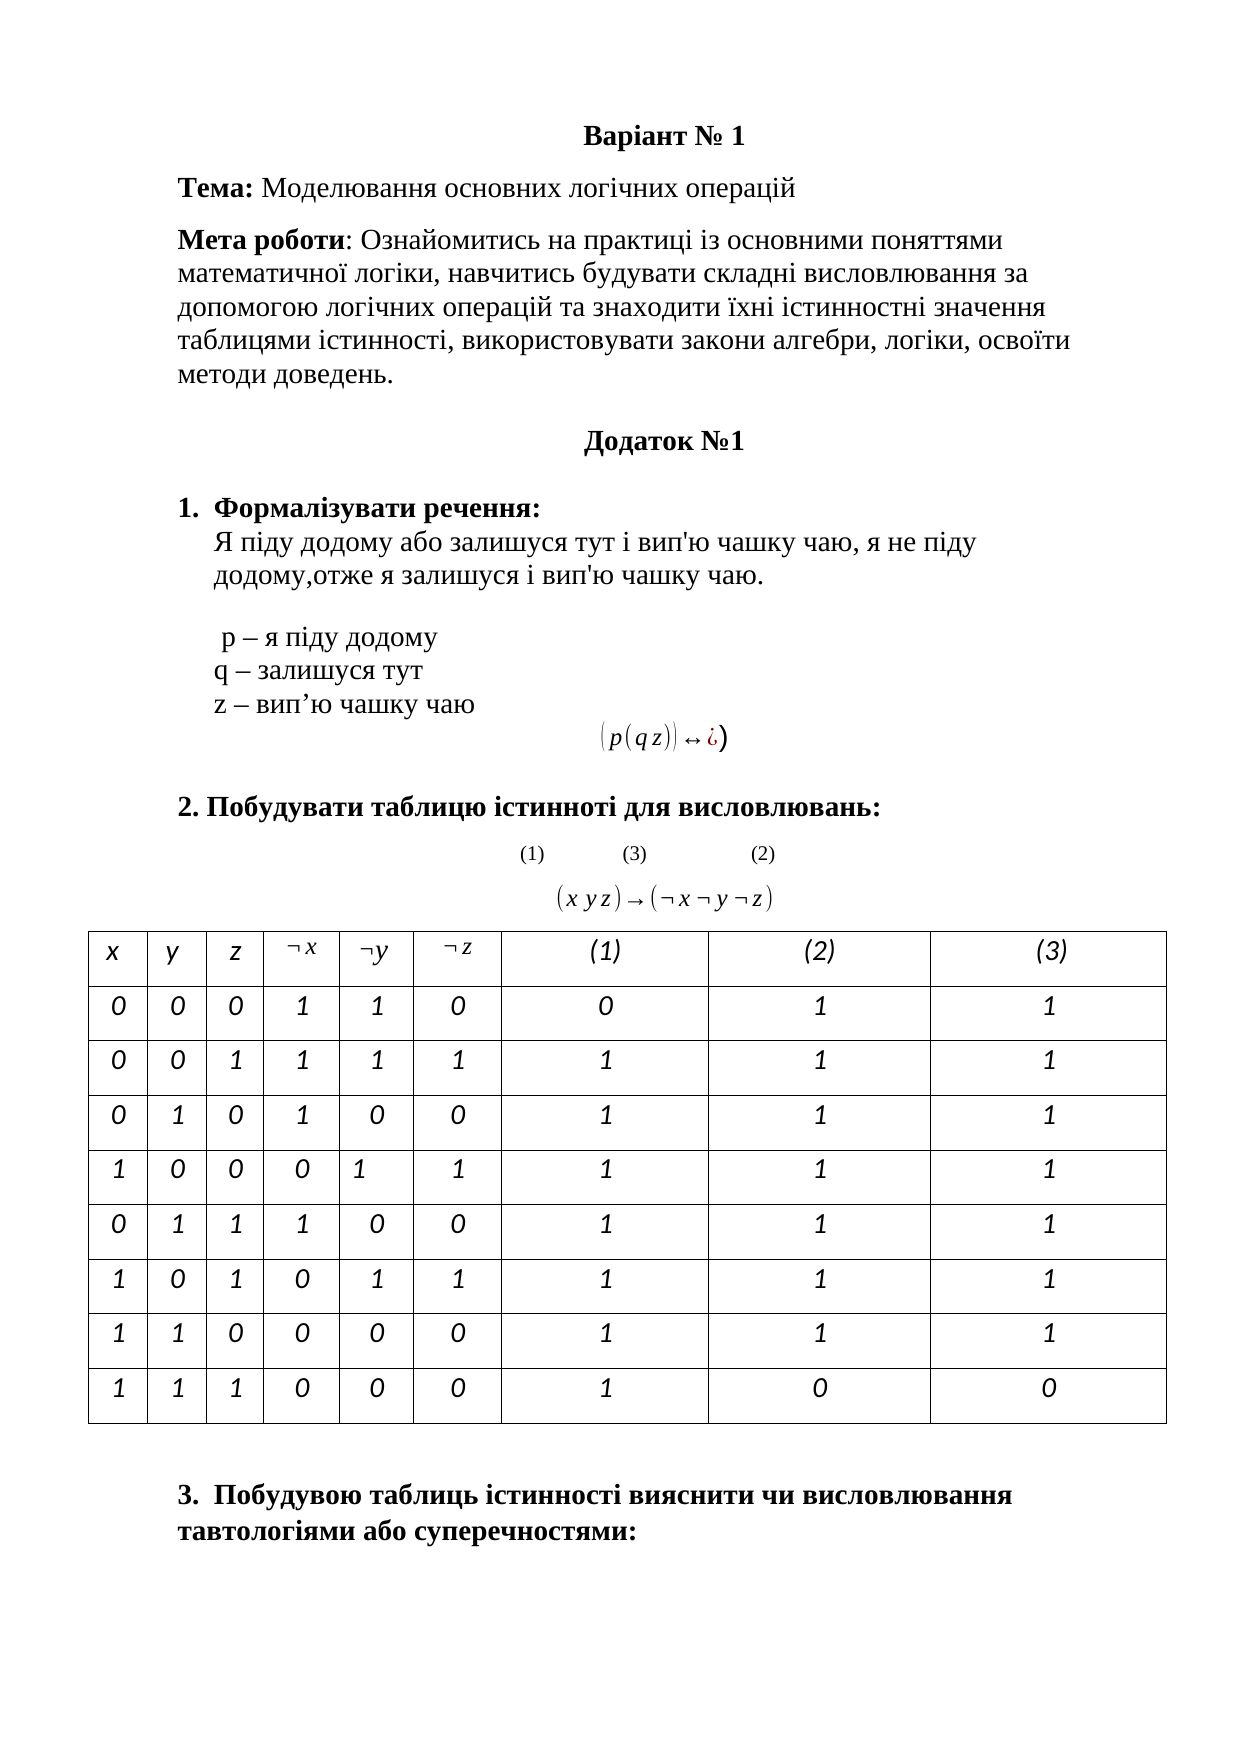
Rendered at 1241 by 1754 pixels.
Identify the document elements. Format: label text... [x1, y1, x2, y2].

text z – вип’ю чашку чаю [177, 686, 1152, 719]
table_cell 1 [709, 1314, 930, 1368]
table_cell 1 [709, 1151, 930, 1204]
table_cell 1 [709, 1205, 930, 1259]
table_cell 1 [931, 1205, 1166, 1259]
table_cell 1 [414, 1041, 501, 1095]
table_cell 1 [207, 1369, 263, 1422]
table_cell 0 [89, 987, 147, 1040]
table_cell 0 [148, 987, 206, 1040]
table_cell 0 [414, 1369, 501, 1422]
table_header [264, 932, 339, 986]
table_cell 1 [414, 1151, 501, 1204]
text Тема: Моделювання основних логічних операцій [177, 170, 1152, 203]
text 3. Побудувою таблиць істинності вияснити чи висловлювання тавтологіями або суперечностями: [177, 1477, 1152, 1546]
table_cell 1 [931, 987, 1166, 1040]
table_header [414, 932, 501, 986]
table_cell 1 [207, 1260, 263, 1313]
table_header y [148, 932, 206, 986]
table_cell 1 [931, 1041, 1166, 1095]
text таблицями істинності, використовувати закони алгебри, логіки, освоїти методи доведень. [177, 322, 1152, 389]
table_header x [89, 932, 147, 986]
table_cell 1 [502, 1260, 708, 1313]
table_cell 1 [340, 1151, 413, 1204]
table_cell 1 [502, 1369, 708, 1422]
text ) [177, 719, 1152, 755]
table_cell 0 [340, 1205, 413, 1259]
table_header (1) [502, 932, 708, 986]
table_cell 0 [931, 1369, 1166, 1422]
table_cell 0 [89, 1041, 147, 1095]
table_cell 1 [148, 1369, 206, 1422]
table_cell 0 [264, 1260, 339, 1313]
table_cell 1 [264, 1041, 339, 1095]
table_header z [207, 932, 263, 986]
text p – я піду додому [177, 619, 1152, 652]
table_cell 1 [207, 1205, 263, 1259]
table_cell 1 [340, 987, 413, 1040]
table_header (2) [709, 932, 930, 986]
table_cell 1 [931, 1096, 1166, 1149]
text допомогою логічних операцій та знаходити їхні істинностні значення [177, 289, 1152, 322]
table_cell 1 [264, 1205, 339, 1259]
table_cell 0 [207, 1151, 263, 1204]
table_header (3) [931, 932, 1166, 986]
table_cell 1 [709, 1041, 930, 1095]
table_cell 0 [709, 1369, 930, 1422]
table_cell 1 [502, 1314, 708, 1368]
table_cell 1 [931, 1314, 1166, 1368]
text додому,отже я залишуся і вип'ю чашку чаю. [177, 557, 1152, 591]
text Додаток №1 [177, 423, 1152, 457]
table_cell 0 [414, 1205, 501, 1259]
table_cell 1 [502, 1096, 708, 1149]
text q – залишуся тут [177, 652, 1152, 686]
table_cell 1 [414, 1260, 501, 1313]
table_cell 1 [89, 1369, 147, 1422]
table_cell 1 [148, 1205, 206, 1259]
table_cell 1 [931, 1260, 1166, 1313]
table_cell 0 [89, 1205, 147, 1259]
table_cell 1 [709, 987, 930, 1040]
text Я піду додому або залишуся тут і вип'ю чашку чаю, я не піду [177, 524, 1152, 557]
text Мета роботи: Ознайомитись на практиці із основними поняттями математичної логіки, навчитись будувати складні висловлювання за [177, 222, 1152, 289]
table_cell 0 [264, 1151, 339, 1204]
table_cell 0 [340, 1096, 413, 1149]
table_cell 0 [264, 1314, 339, 1368]
table_cell 0 [340, 1314, 413, 1368]
text (1) (3) (2) [177, 841, 1152, 865]
table_cell 0 [148, 1041, 206, 1095]
table_cell 1 [207, 1041, 263, 1095]
table_cell 1 [709, 1260, 930, 1313]
table_cell 0 [207, 1314, 263, 1368]
table_cell 1 [931, 1151, 1166, 1204]
table_cell 0 [414, 1314, 501, 1368]
table_header y [340, 932, 413, 986]
table_cell 0 [414, 1096, 501, 1149]
table_cell 1 [340, 1260, 413, 1313]
table_cell 0 [148, 1260, 206, 1313]
text 1. Формалізувати речення: [177, 490, 1152, 524]
table_cell 0 [207, 1096, 263, 1149]
table_cell 1 [709, 1096, 930, 1149]
table_cell 0 [340, 1369, 413, 1422]
table_cell 1 [264, 1096, 339, 1149]
table_cell 0 [502, 987, 708, 1040]
table_cell 0 [89, 1096, 147, 1149]
table_cell 1 [89, 1314, 147, 1368]
table_cell 0 [148, 1151, 206, 1204]
text 2. Побудувати таблицю істинноті для висловлювань: [177, 789, 1152, 822]
table_cell 1 [502, 1205, 708, 1259]
table_cell 1 [148, 1096, 206, 1149]
table_cell 1 [340, 1041, 413, 1095]
table_cell 0 [264, 1369, 339, 1422]
table_cell 1 [148, 1314, 206, 1368]
table_cell 0 [414, 987, 501, 1040]
table_cell 1 [502, 1041, 708, 1095]
table_cell 1 [89, 1260, 147, 1313]
table_cell 0 [207, 987, 263, 1040]
table_cell 1 [502, 1151, 708, 1204]
table_cell 1 [264, 987, 339, 1040]
text Варіант № 1 [177, 118, 1152, 152]
table_cell 1 [89, 1151, 147, 1204]
